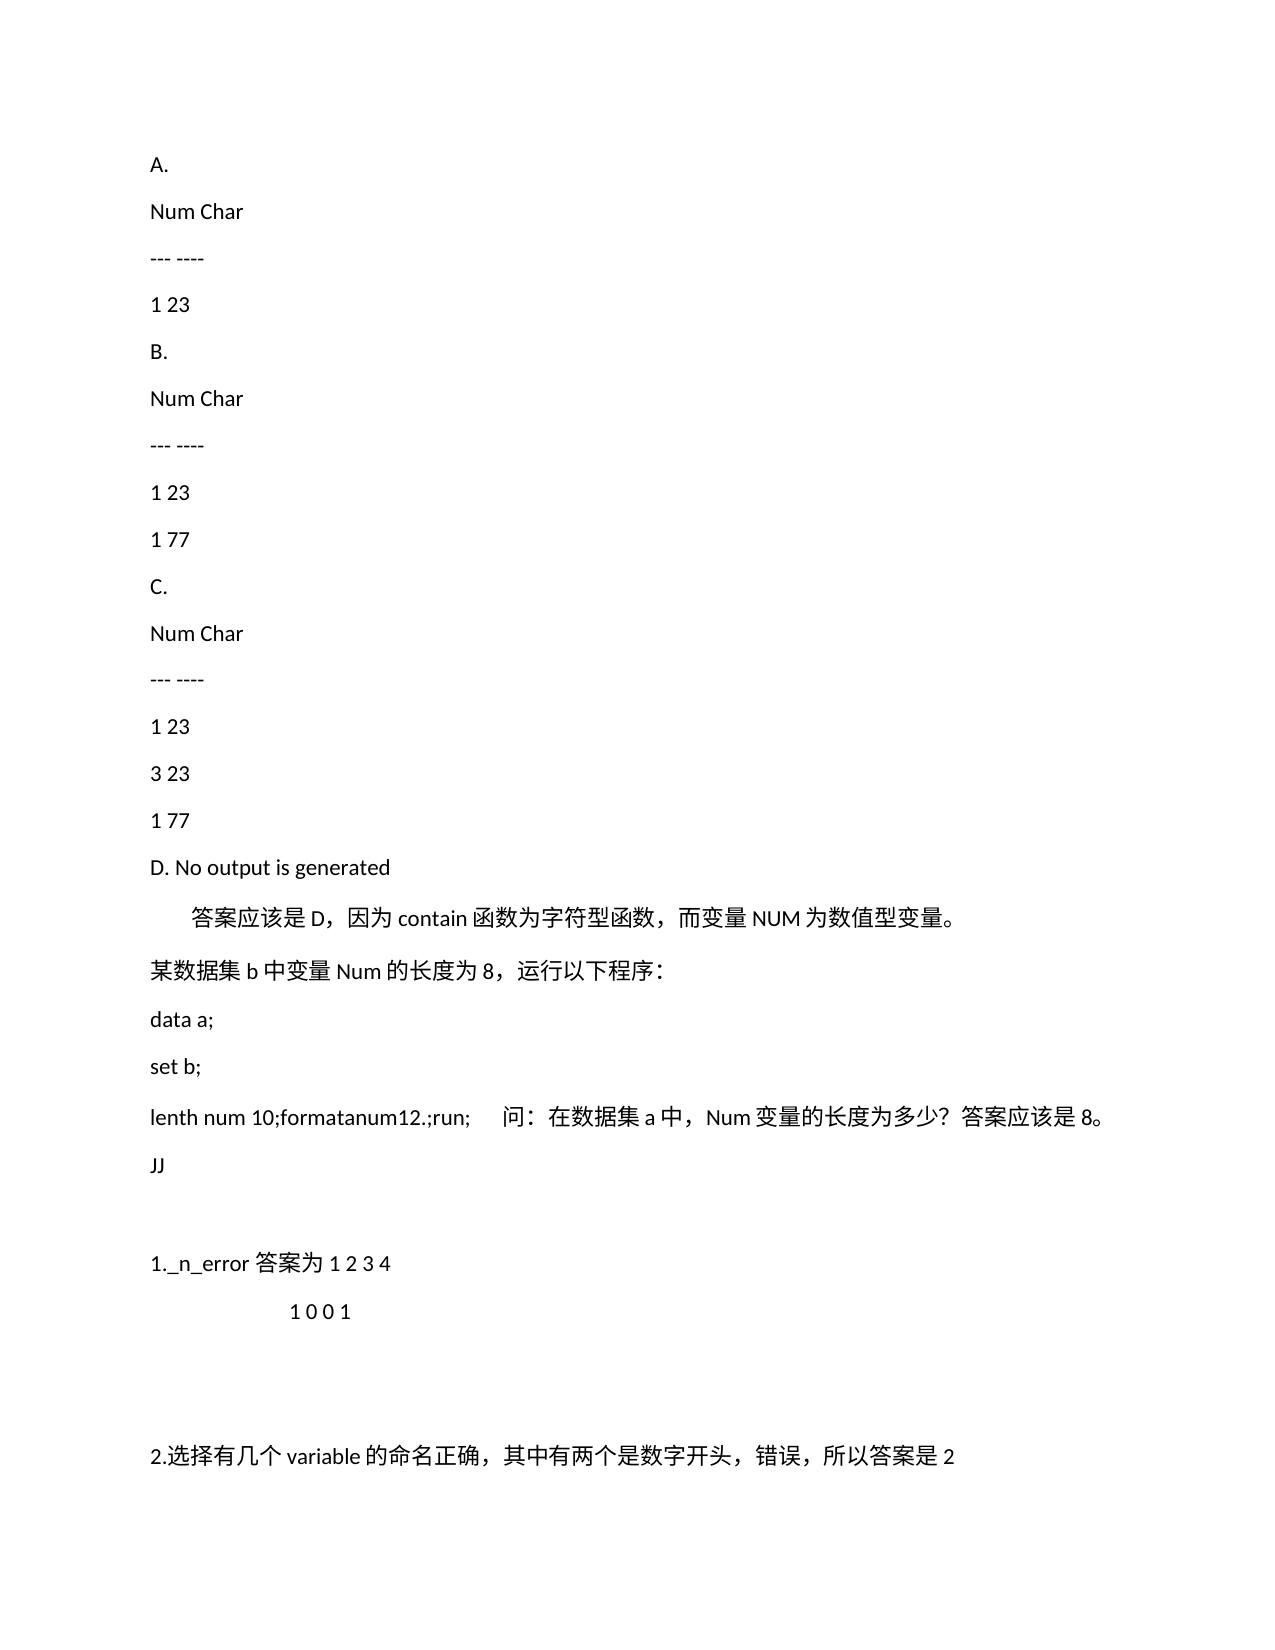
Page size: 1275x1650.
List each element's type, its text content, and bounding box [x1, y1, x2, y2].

text 某数据集b中变量Num的长度为8，运行以下程序： [150, 952, 1125, 986]
text 1 23 [150, 291, 1125, 319]
text --- ---- [150, 431, 1125, 459]
text 1._n_error 答案为 1 2 3 4 [150, 1245, 1125, 1278]
text set b; [150, 1052, 1125, 1080]
text Num Char [150, 384, 1125, 412]
text 1 0 0 1 [150, 1297, 1125, 1326]
text 1 23 [150, 478, 1125, 506]
text 1 77 [150, 806, 1125, 834]
text data a; [150, 1005, 1125, 1033]
text 1 23 [150, 712, 1125, 741]
text 3 23 [150, 759, 1125, 787]
text A. [150, 150, 1125, 178]
text 答案应该是D，因为contain函数为字符型函数，而变量NUM为数值型变量。 [150, 900, 1125, 933]
text Num Char [150, 197, 1125, 225]
text JJ [150, 1151, 1125, 1179]
text Num Char [150, 619, 1125, 647]
text --- ---- [150, 244, 1125, 272]
text C. [150, 572, 1125, 600]
text D. No output is generated [150, 853, 1125, 881]
text 2.选择有几个variable的命名正确，其中有两个是数字开头，错误，所以答案是2 [150, 1438, 1125, 1471]
text --- ---- [150, 666, 1125, 694]
text 1 77 [150, 525, 1125, 553]
text B. [150, 337, 1125, 366]
text lenth num 10;formatanum12.;run; 问：在数据集a中，Num变量的长度为多少？答案应该是8。 [150, 1099, 1125, 1132]
